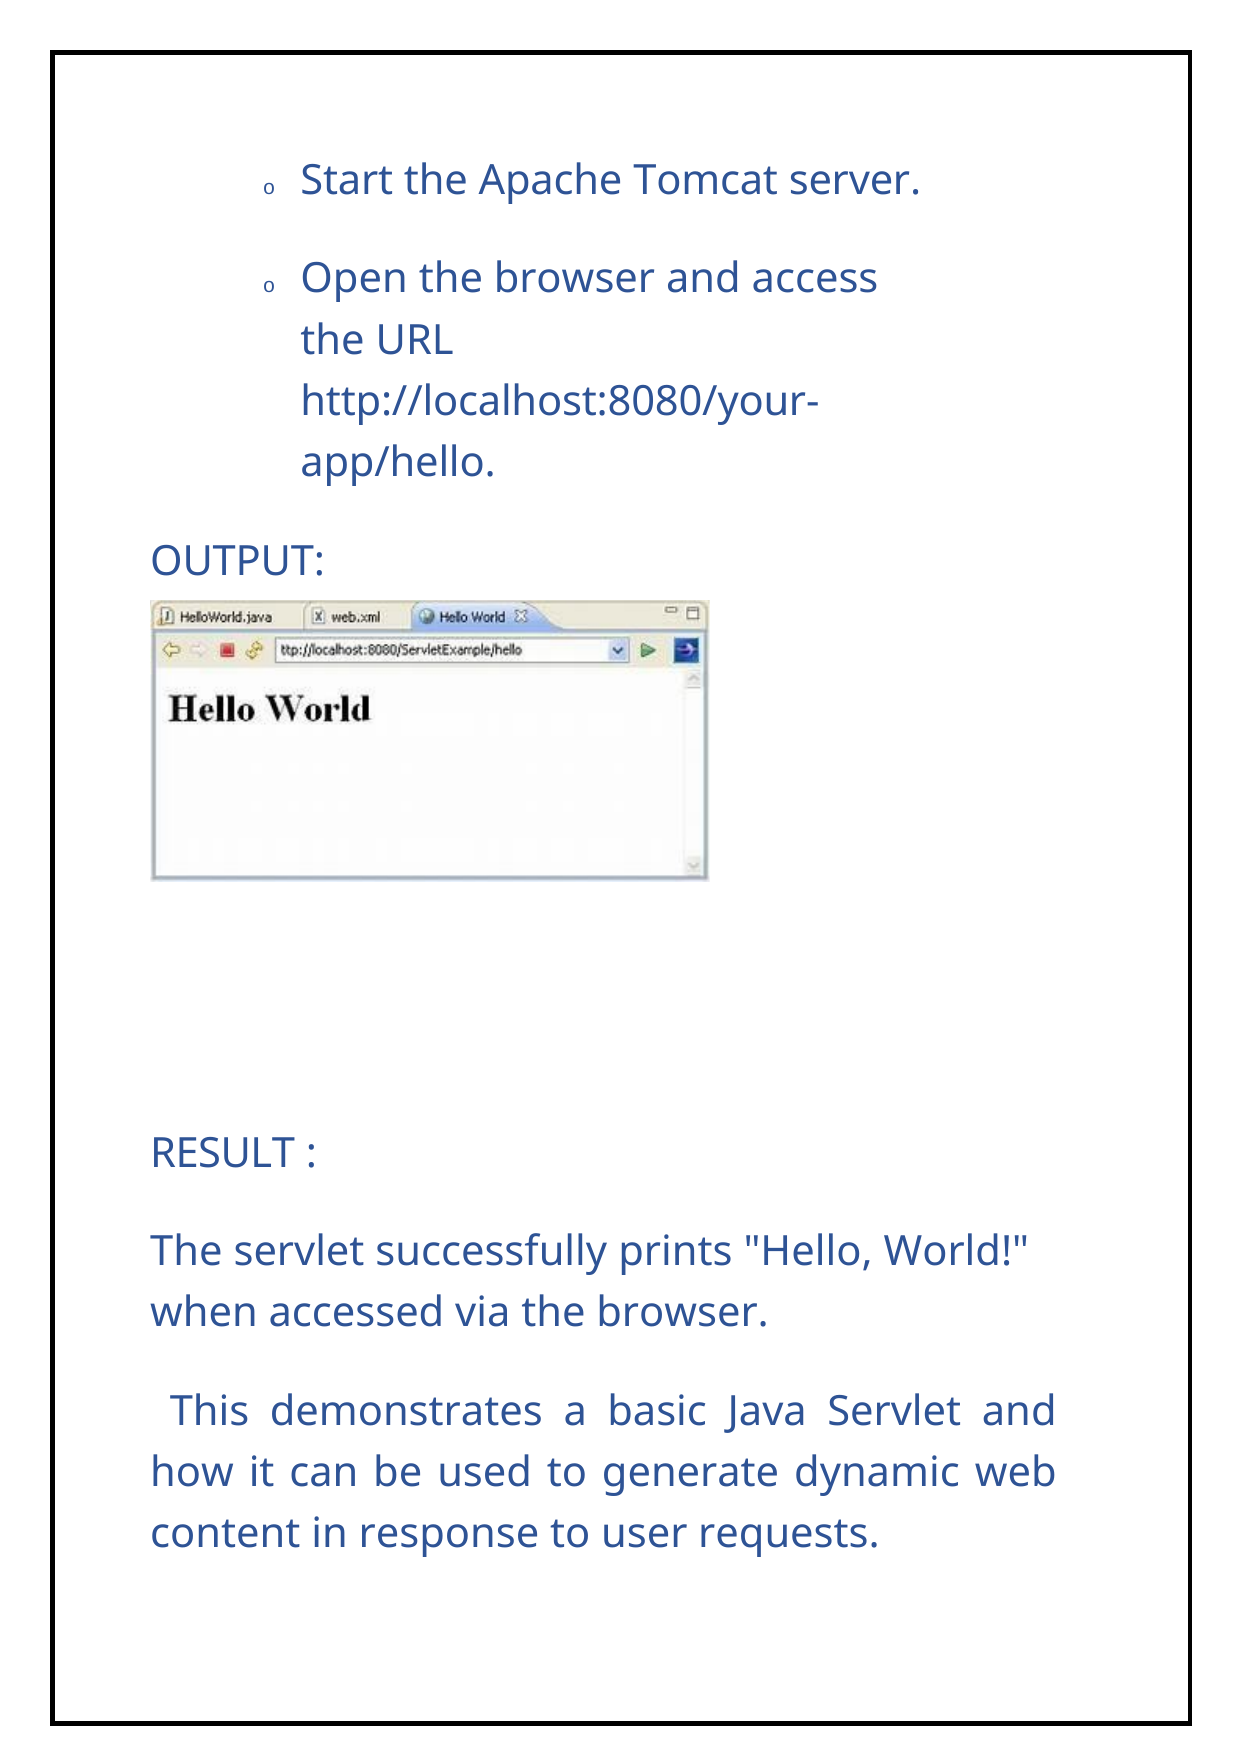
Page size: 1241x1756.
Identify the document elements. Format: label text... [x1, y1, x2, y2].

list Open the browser and access the URL http://localhost:8080/your-app/hello. [263, 248, 933, 489]
picture [150, 600, 710, 882]
text This demonstrates a basic Java Servlet and how it can be used to generate dynamic web content in response to user requests. [150, 1381, 1057, 1560]
text The servlet successfully prints "Hello, World!" when accessed via the browser. [150, 1221, 1093, 1339]
list Start the Apache Tomcat server. [263, 150, 1093, 207]
text RESULT : [150, 1123, 1093, 1179]
text OUTPUT: [150, 531, 1093, 588]
